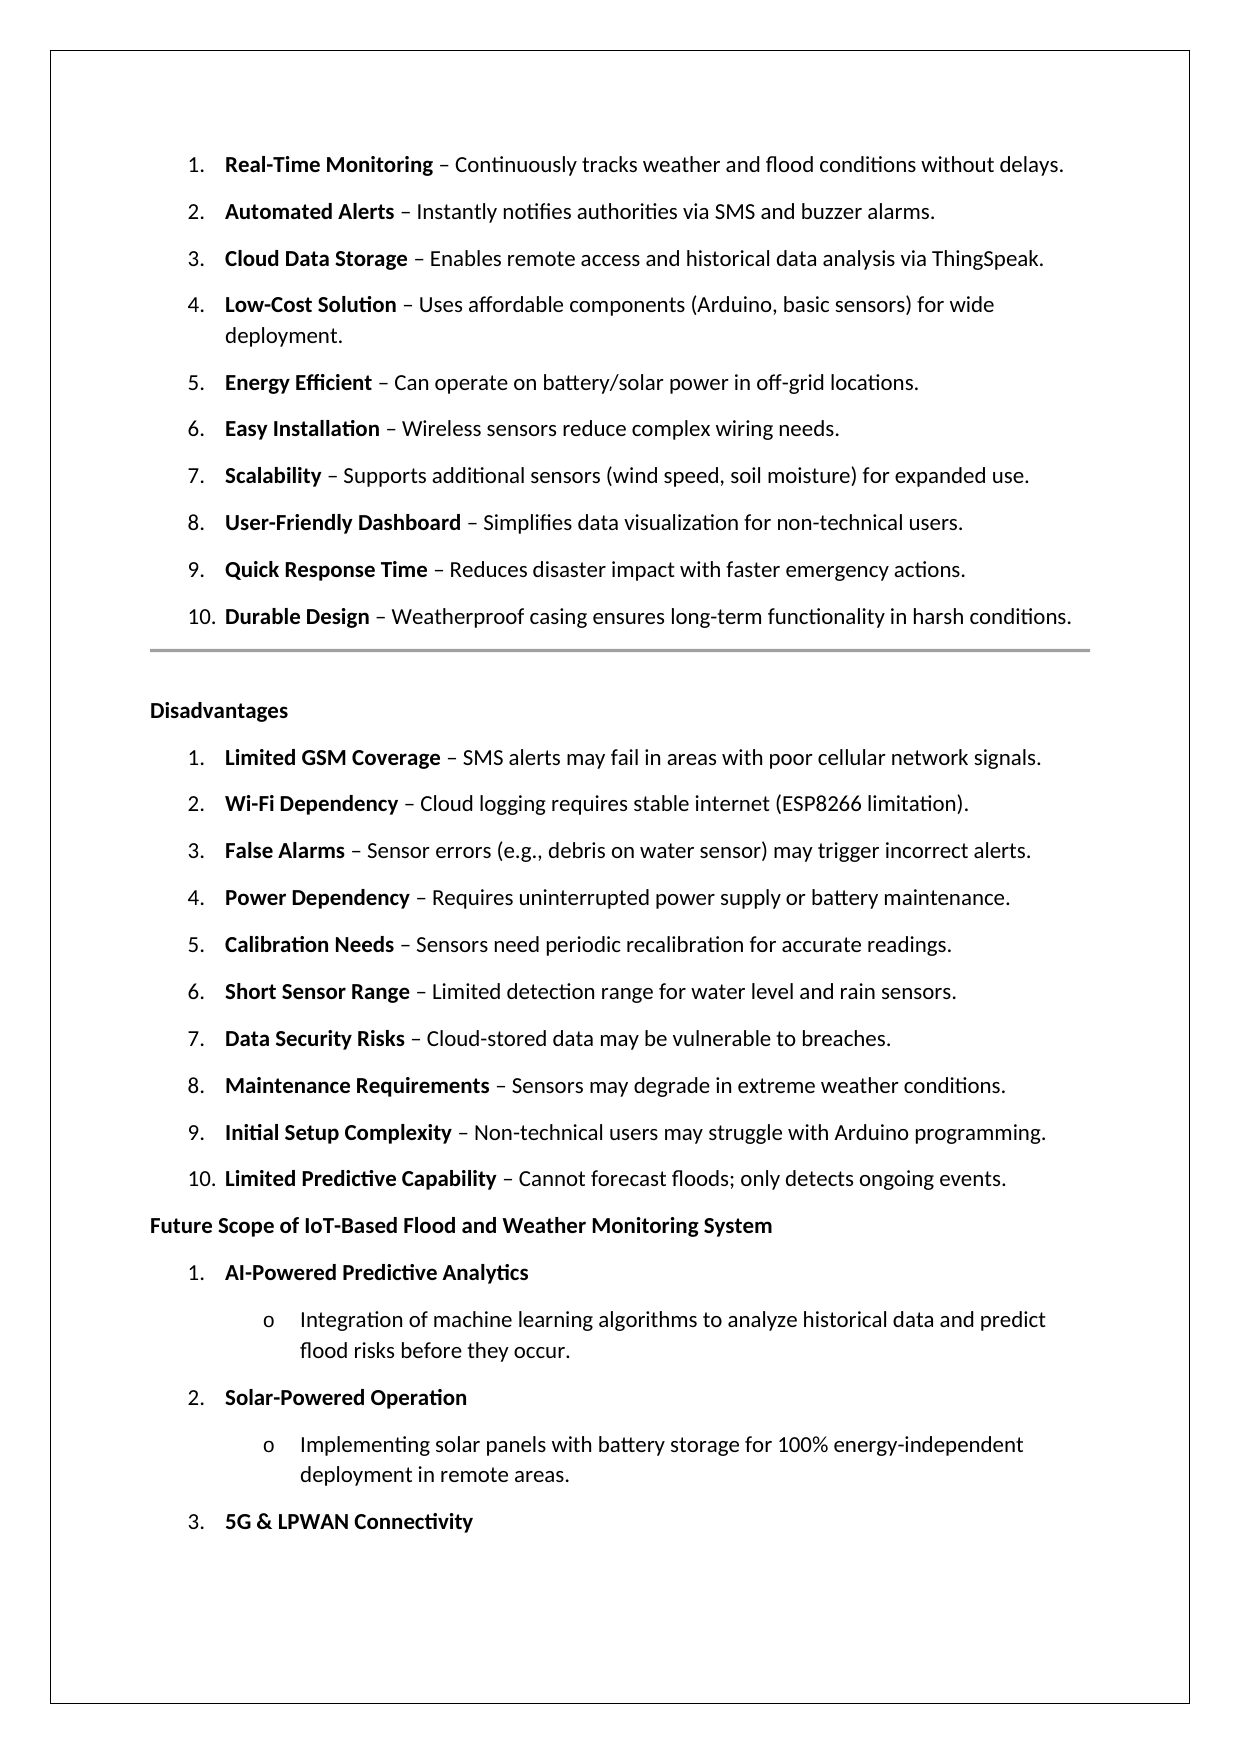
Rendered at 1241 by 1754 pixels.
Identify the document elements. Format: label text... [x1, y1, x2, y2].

list False Alarms – Sensor errors (e.g., debris on water sensor) may trigger incorrect alerts. [187, 836, 1090, 864]
list Durable Design – Weatherproof casing ensures long-term functionality in harsh conditions. [187, 602, 1090, 630]
list Easy Installation – Wireless sensors reduce complex wiring needs. [187, 414, 1090, 443]
list Wi-Fi Dependency – Cloud logging requires stable internet (ESP8266 limitation). [187, 789, 1090, 818]
list Cloud Data Storage – Enables remote access and historical data analysis via ThingSpeak. [187, 244, 1090, 272]
list Maintenance Requirements – Sensors may degrade in extreme weather conditions. [187, 1071, 1090, 1099]
list Integration of machine learning algorithms to analyze historical data and predict flood risks before they occur. [262, 1305, 1090, 1364]
text Disadvantages [150, 696, 1090, 724]
list Limited GSM Coverage – SMS alerts may fail in areas with poor cellular network signals. [187, 743, 1090, 771]
list Energy Efficient – Can operate on battery/solar power in off-grid locations. [187, 368, 1090, 396]
list Real-Time Monitoring – Continuously tracks weather and flood conditions without delays. [187, 150, 1090, 178]
list Implementing solar panels with battery storage for 100% energy-independent deployment in remote areas. [262, 1430, 1090, 1488]
list Power Dependency – Requires uninterrupted power supply or battery maintenance. [187, 883, 1090, 911]
list Limited Predictive Capability – Cannot forecast floods; only detects ongoing events. [187, 1164, 1090, 1193]
text Future Scope of IoT-Based Flood and Weather Monitoring System [150, 1211, 1090, 1239]
list 5G & LPWAN Connectivity [187, 1507, 1090, 1535]
list Solar-Powered Operation [187, 1383, 1090, 1411]
list User-Friendly Dashboard – Simplifies data visualization for non-technical users. [187, 508, 1090, 536]
list Calibration Needs – Sensors need periodic recalibration for accurate readings. [187, 930, 1090, 958]
list Short Sensor Range – Limited detection range for water level and rain sensors. [187, 977, 1090, 1005]
list AI-Powered Predictive Analytics [187, 1258, 1090, 1286]
list Initial Setup Complexity – Non-technical users may struggle with Arduino programming. [187, 1118, 1090, 1146]
list Automated Alerts – Instantly notifies authorities via SMS and buzzer alarms. [187, 197, 1090, 225]
list Quick Response Time – Reduces disaster impact with faster emergency actions. [187, 555, 1090, 583]
list Data Security Risks – Cloud-stored data may be vulnerable to breaches. [187, 1024, 1090, 1052]
list Scalability – Supports additional sensors (wind speed, soil moisture) for expanded use. [187, 461, 1090, 489]
list Low-Cost Solution – Uses affordable components (Arduino, basic sensors) for wide deployment. [187, 291, 1090, 349]
